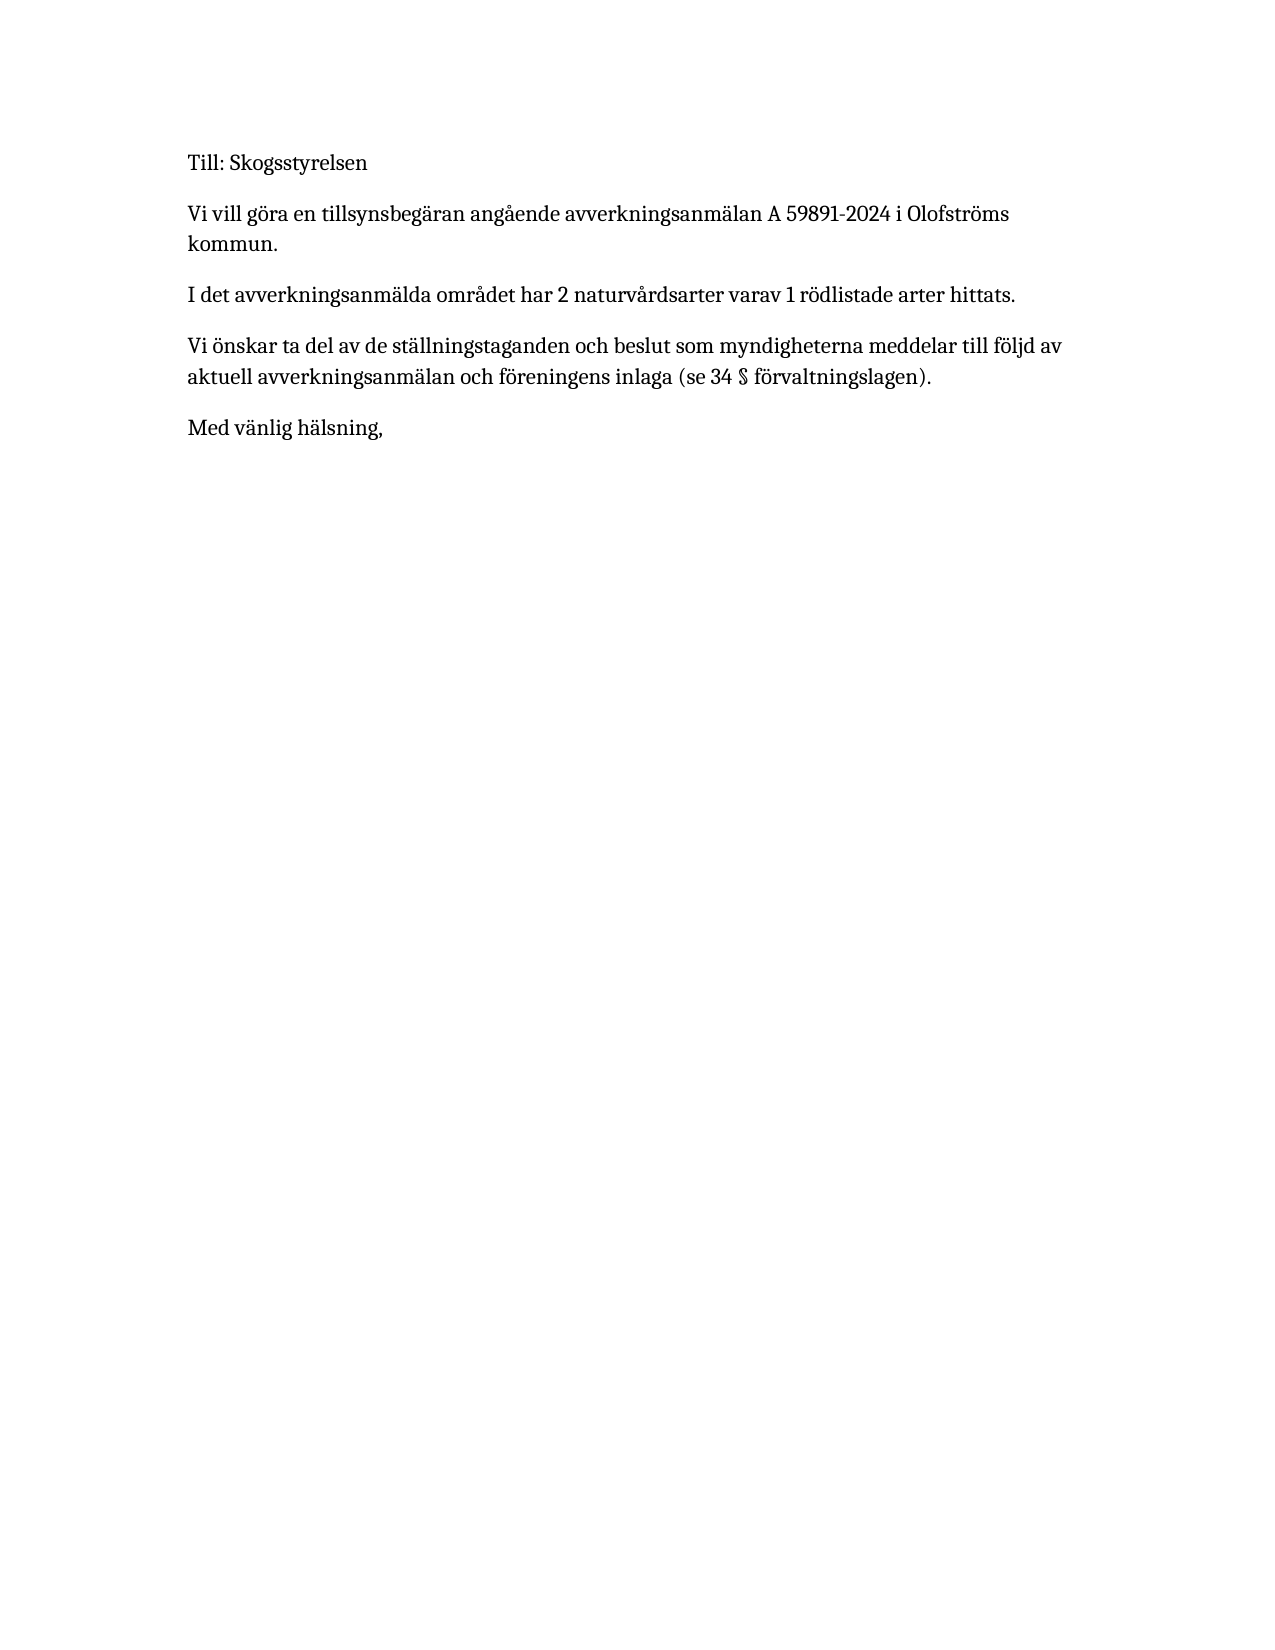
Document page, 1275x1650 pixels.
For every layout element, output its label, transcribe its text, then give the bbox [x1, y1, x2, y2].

text Vi vill göra en tillsynsbegäran angående avverkningsanmälan A 59891-2024 i Olofströms kommun. [187, 201, 1087, 258]
text Vi önskar ta del av de ställningstaganden och beslut som myndigheterna meddelar till följd av aktuell avverkningsanmälan och föreningens inlaga (se 34 § förvaltningslagen). [187, 333, 1087, 390]
text I det avverkningsanmälda området har 2 naturvårdsarter varav 1 rödlistade arter hittats. [187, 282, 1087, 309]
text Till: Skogsstyrelsen [187, 150, 1087, 176]
text Med vänlig hälsning, [187, 414, 1087, 471]
